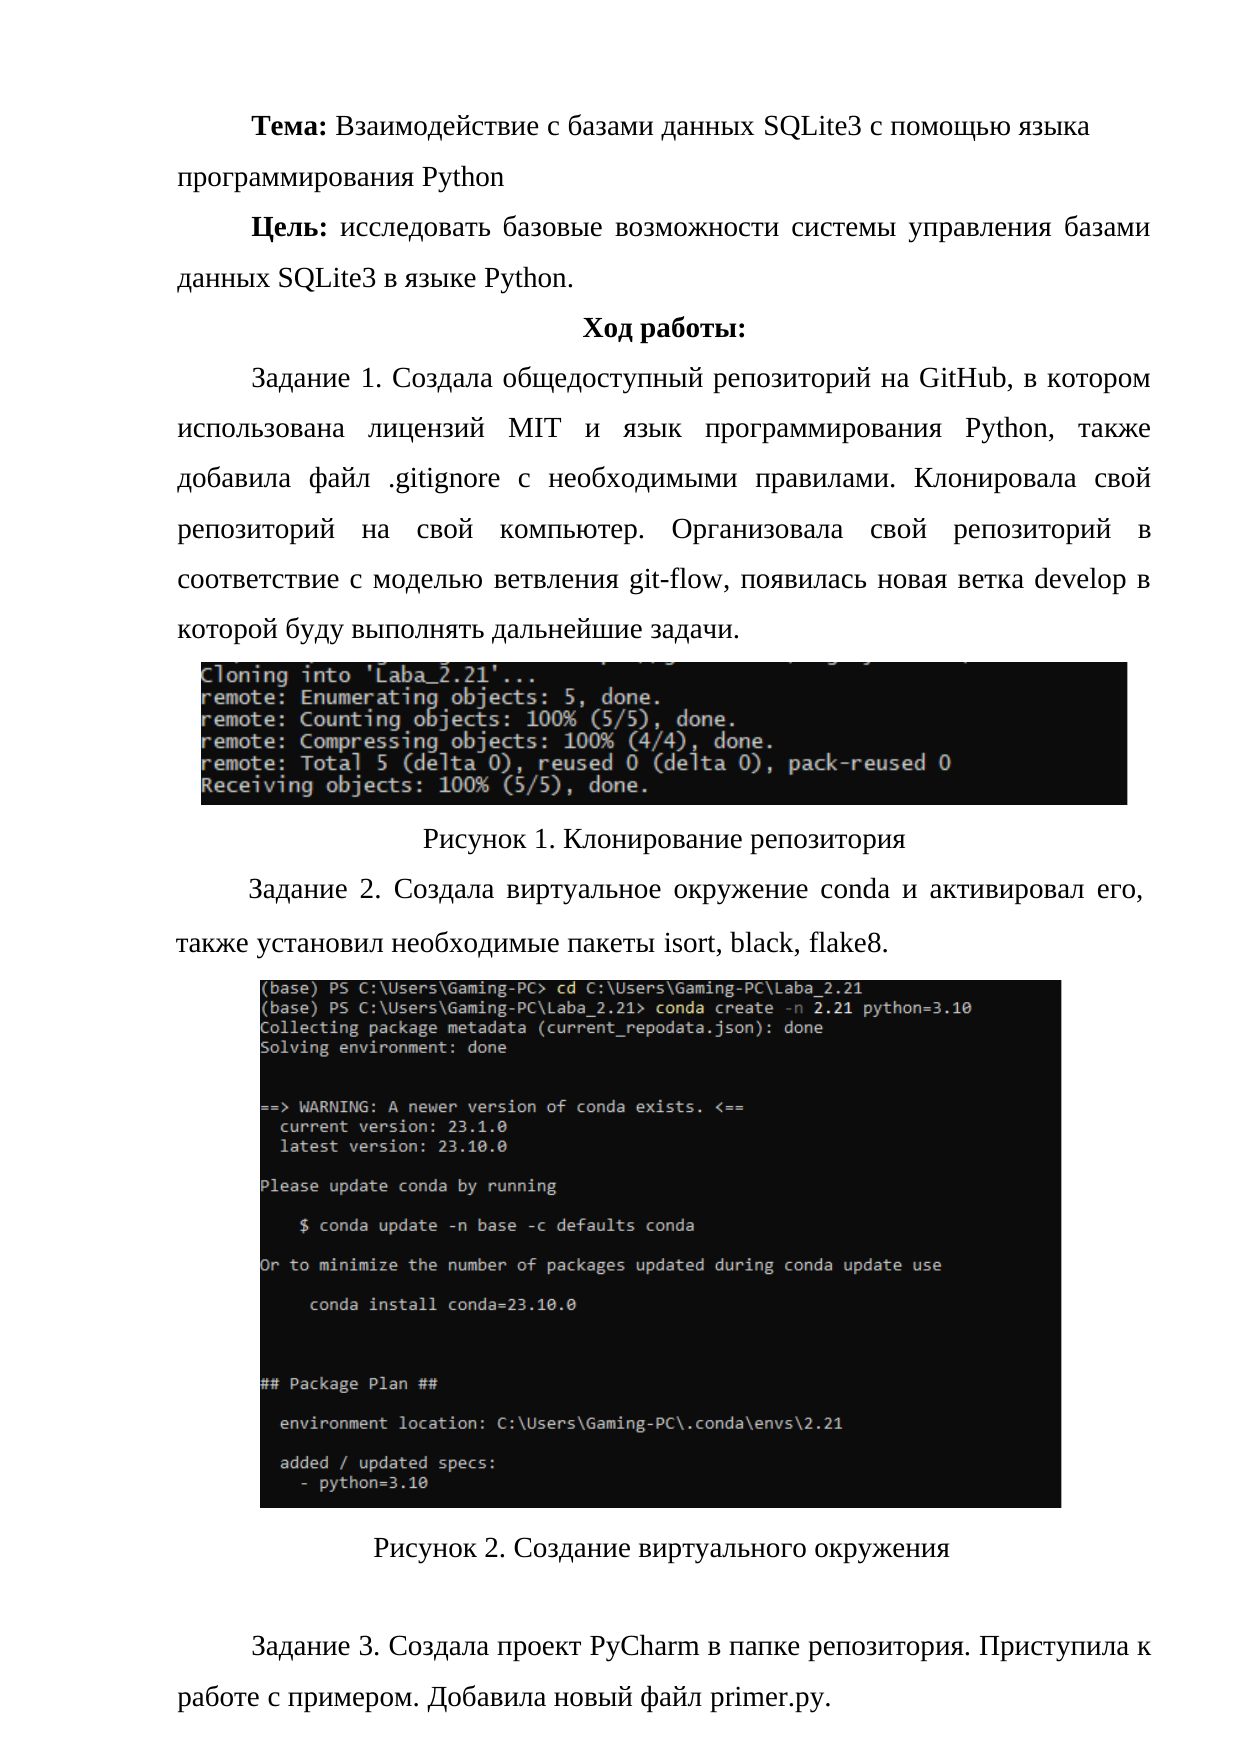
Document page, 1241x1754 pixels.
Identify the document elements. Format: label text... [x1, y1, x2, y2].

text Рисунок 2. Создание виртуального окружения [262, 1530, 1061, 1564]
text Цель: исследовать базовые возможности системы управления базами данных SQLite3 в языке Python. [177, 209, 1163, 294]
text Задание 2. Создала виртуальное окружение conda и активировал его, также установил необходимые пакеты isort, black, flake8. [176, 871, 1144, 958]
subtitle Ход работы: [582, 311, 1163, 344]
picture [201, 662, 1128, 805]
text Тема: Взаимодействие с базами данных SQLite3 с помощью языка программирования Python [177, 108, 1163, 192]
text Задание 1. Создала общедоступный репозиторий на GitHub, в котором использована лицензий MIT и язык программирования Python, также добавила файл .gitignore с необходимыми правилами. Клонировала свой репозиторий на свой компьютер. Организовала свой репозиторий в соответствие с моделью ветвления git-flow, появилась новая ветка develop в которой буду выполнять дальнейшие задачи. [177, 360, 1152, 645]
text Рисунок 1. Клонирование репозитория [423, 821, 1163, 855]
picture [260, 980, 1062, 1508]
text Задание 3. Создала проект PyCharm в папке репозитория. Приступила к работе с примером. Добавила новый файл primer.py. [177, 1628, 1152, 1712]
